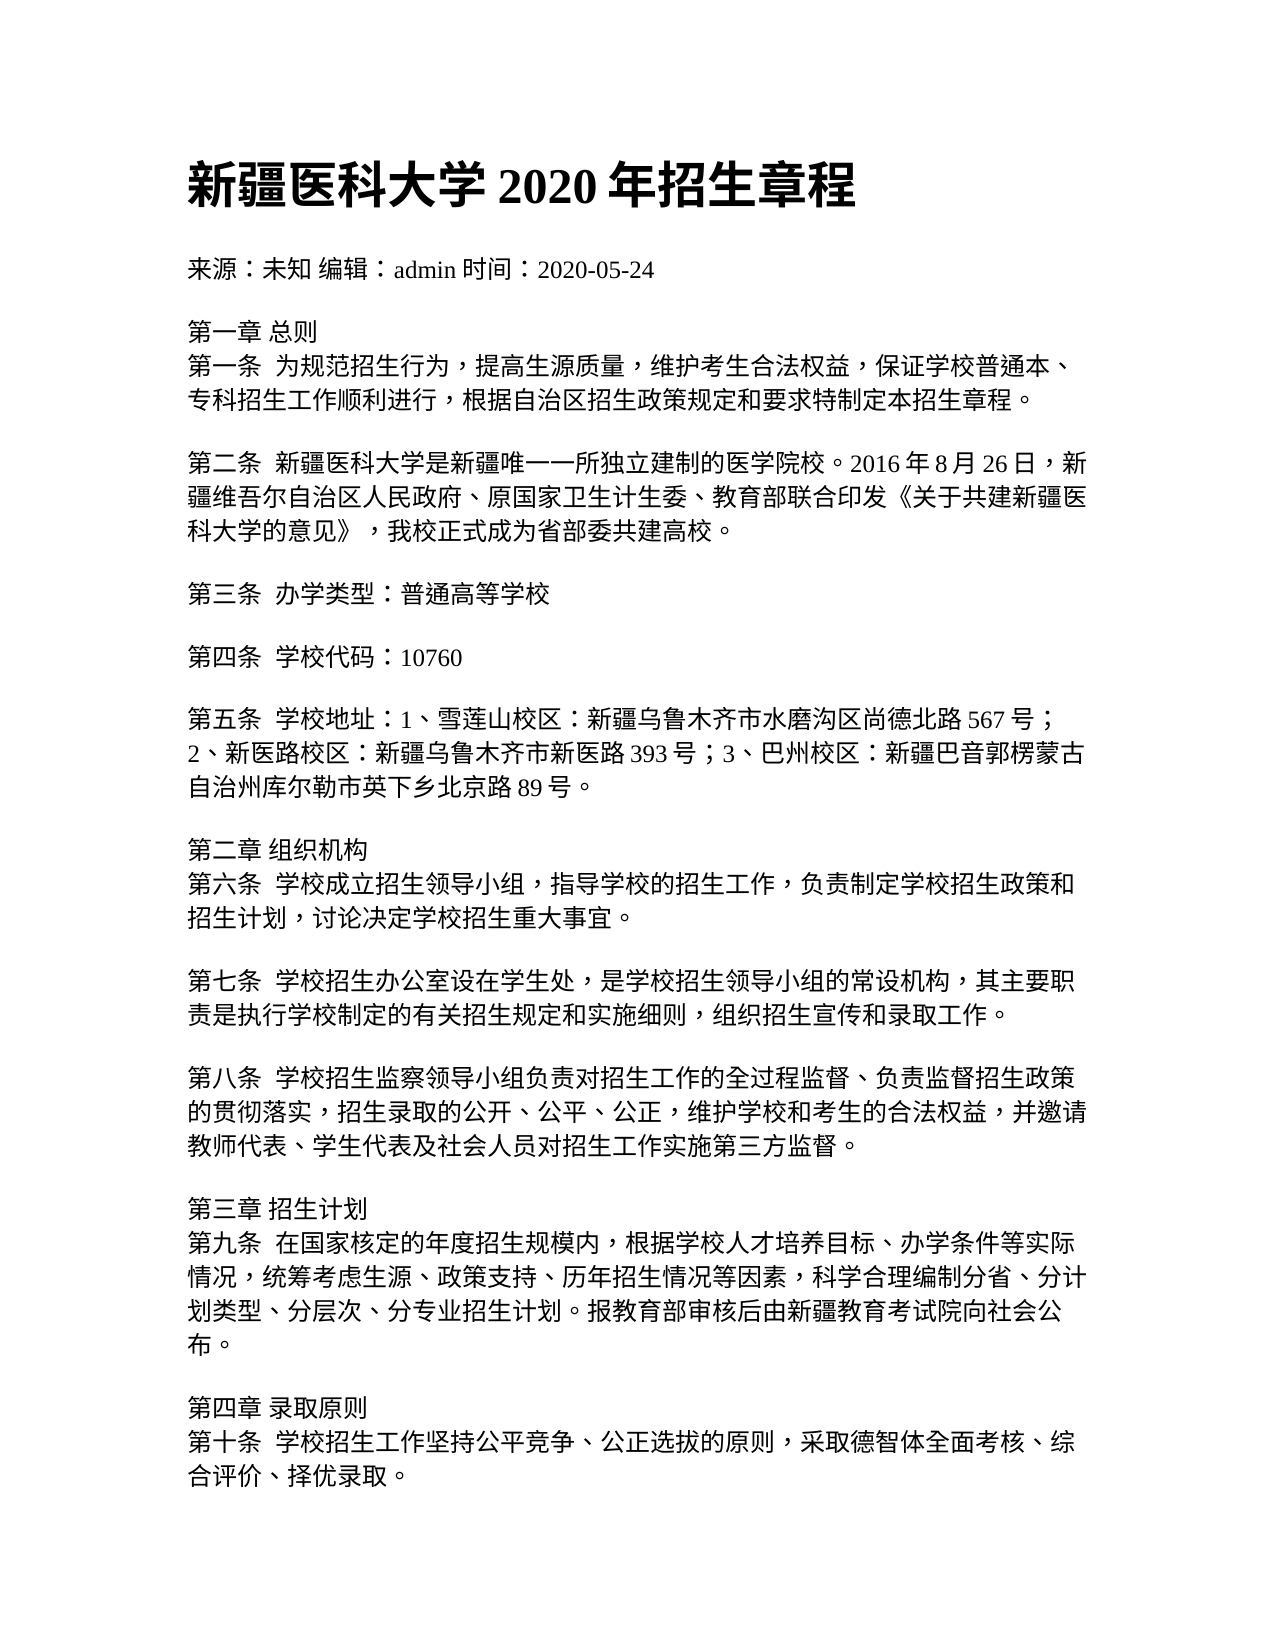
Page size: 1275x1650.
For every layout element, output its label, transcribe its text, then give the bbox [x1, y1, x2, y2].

text 第六条 学校成立招生领导小组，指导学校的招生工作，负责制定学校招生政策和招生计划，讨论决定学校招生重大事宜。 [187, 867, 1087, 935]
text 第一条 为规范招生行为，提高生源质量，维护考生合法权益，保证学校普通本、专科招生工作顺利进行，根据自治区招生政策规定和要求特制定本招生章程。 [187, 348, 1087, 417]
subtitle 新疆医科大学2020年招生章程 [187, 150, 1087, 218]
text 来源：未知 编辑：admin 时间：2020-05-24 [187, 252, 1087, 286]
text 第一章 总则 [187, 314, 1087, 348]
text 第七条 学校招生办公室设在学生处，是学校招生领导小组的常设机构，其主要职责是执行学校制定的有关招生规定和实施细则，组织招生宣传和录取工作。 [187, 964, 1087, 1032]
text 第三条 办学类型：普通高等学校 [187, 576, 1087, 610]
text 第四章 录取原则 [187, 1391, 1087, 1425]
text 第三章 招生计划 [187, 1192, 1087, 1226]
text 第十条 学校招生工作坚持公平竞争、公正选拔的原则，采取德智体全面考核、综合评价、择优录取。 [187, 1425, 1087, 1493]
text 第四条 学校代码：10760 [187, 639, 1087, 673]
text 第八条 学校招生监察领导小组负责对招生工作的全过程监督、负责监督招生政策的贯彻落实，招生录取的公开、公平、公正，维护学校和考生的合法权益，并邀请教师代表、学生代表及社会人员对招生工作实施第三方监督。 [187, 1061, 1087, 1163]
text 第五条 学校地址：1、雪莲山校区：新疆乌鲁木齐市水磨沟区尚德北路567号；2、新医路校区：新疆乌鲁木齐市新医路393号；3、巴州校区：新疆巴音郭楞蒙古自治州库尔勒市英下乡北京路89号。 [187, 702, 1087, 804]
text 第二章 组织机构 [187, 833, 1087, 867]
text 第九条 在国家核定的年度招生规模内，根据学校人才培养目标、办学条件等实际情况，统筹考虑生源、政策支持、历年招生情况等因素，科学合理编制分省、分计划类型、分层次、分专业招生计划。报教育部审核后由新疆教育考试院向社会公布。 [187, 1226, 1087, 1362]
text 第二条 新疆医科大学是新疆唯一一所独立建制的医学院校。2016年8月26日，新疆维吾尔自治区人民政府、原国家卫生计生委、教育部联合印发《关于共建新疆医科大学的意见》，我校正式成为省部委共建高校。 [187, 445, 1087, 548]
